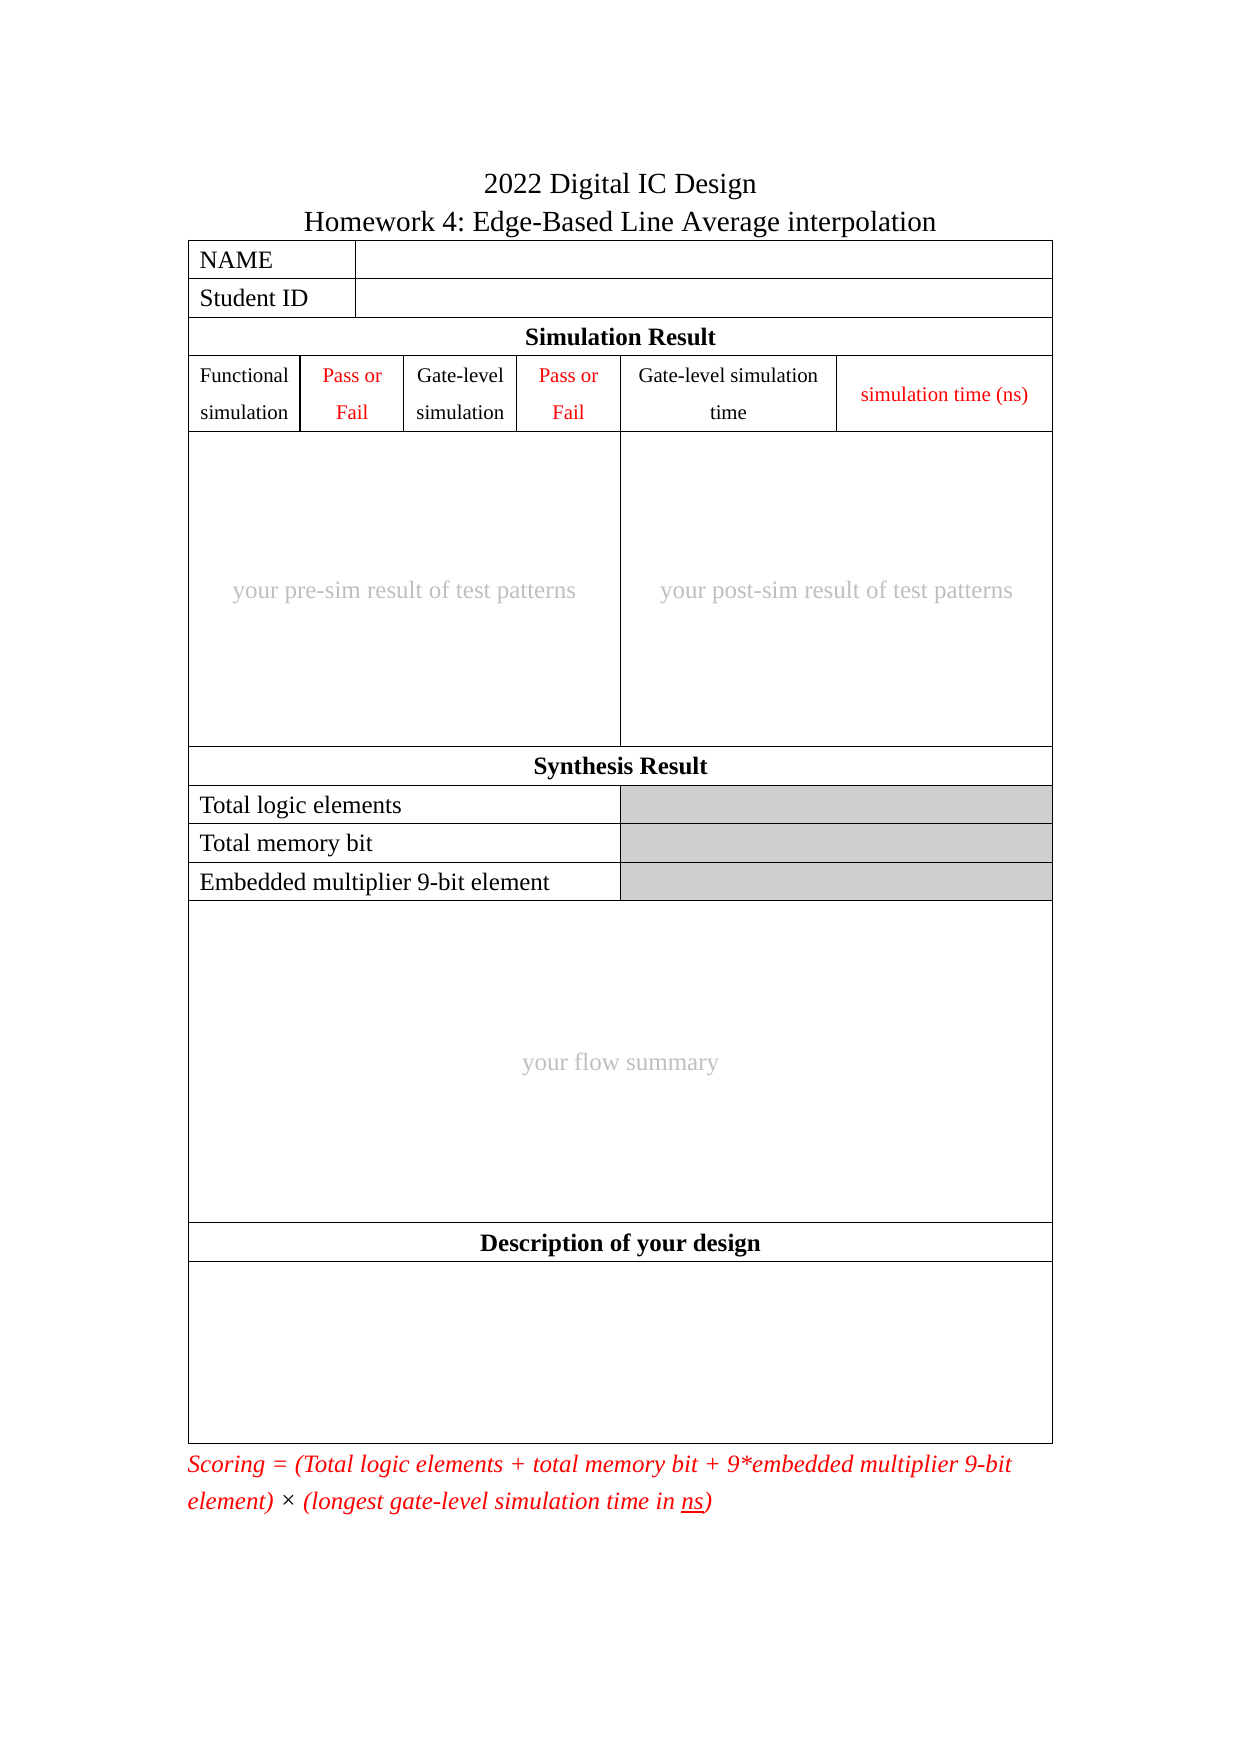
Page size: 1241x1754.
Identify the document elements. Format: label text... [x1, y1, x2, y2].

table_cell Pass or Fail [301, 356, 403, 431]
table_cell [621, 824, 1052, 862]
table_header [356, 241, 1052, 278]
table_cell your pre-sim result of test patterns [189, 432, 620, 746]
table_cell [621, 863, 1052, 900]
table_cell Total logic elements [189, 786, 620, 823]
table_cell Synthesis Result [189, 747, 1052, 784]
table_cell simulation time (ns) [837, 356, 1052, 431]
table_cell Total memory bit [189, 824, 620, 862]
text 2022 Digital IC Design [187, 164, 1053, 202]
table_cell Functional simulation [189, 356, 299, 431]
table_cell Description of your design [189, 1223, 1052, 1261]
table_header NAME [189, 241, 355, 278]
table_cell your post-sim result of test patterns [621, 432, 1052, 746]
table_cell [189, 1262, 1052, 1443]
table_cell Pass or Fail [517, 356, 620, 431]
table_cell Student ID [189, 279, 355, 317]
table_cell Embedded multiplier 9-bit element [189, 863, 620, 900]
table_cell [621, 786, 1052, 823]
table_cell your flow summary [189, 901, 1052, 1222]
table_cell [356, 279, 1052, 317]
table_cell Simulation Result [189, 318, 1052, 355]
text Homework 4: Edge-Based Line Average interpolation [187, 202, 1053, 239]
table_cell Gate-level simulation time [621, 356, 836, 431]
text Scoring = (Total logic elements + total memory bit + 9*embedded multiplier 9-bit element) (longest gate-level simulation time in ns) [187, 1444, 1053, 1519]
table_cell Gate-level simulation [404, 356, 516, 431]
